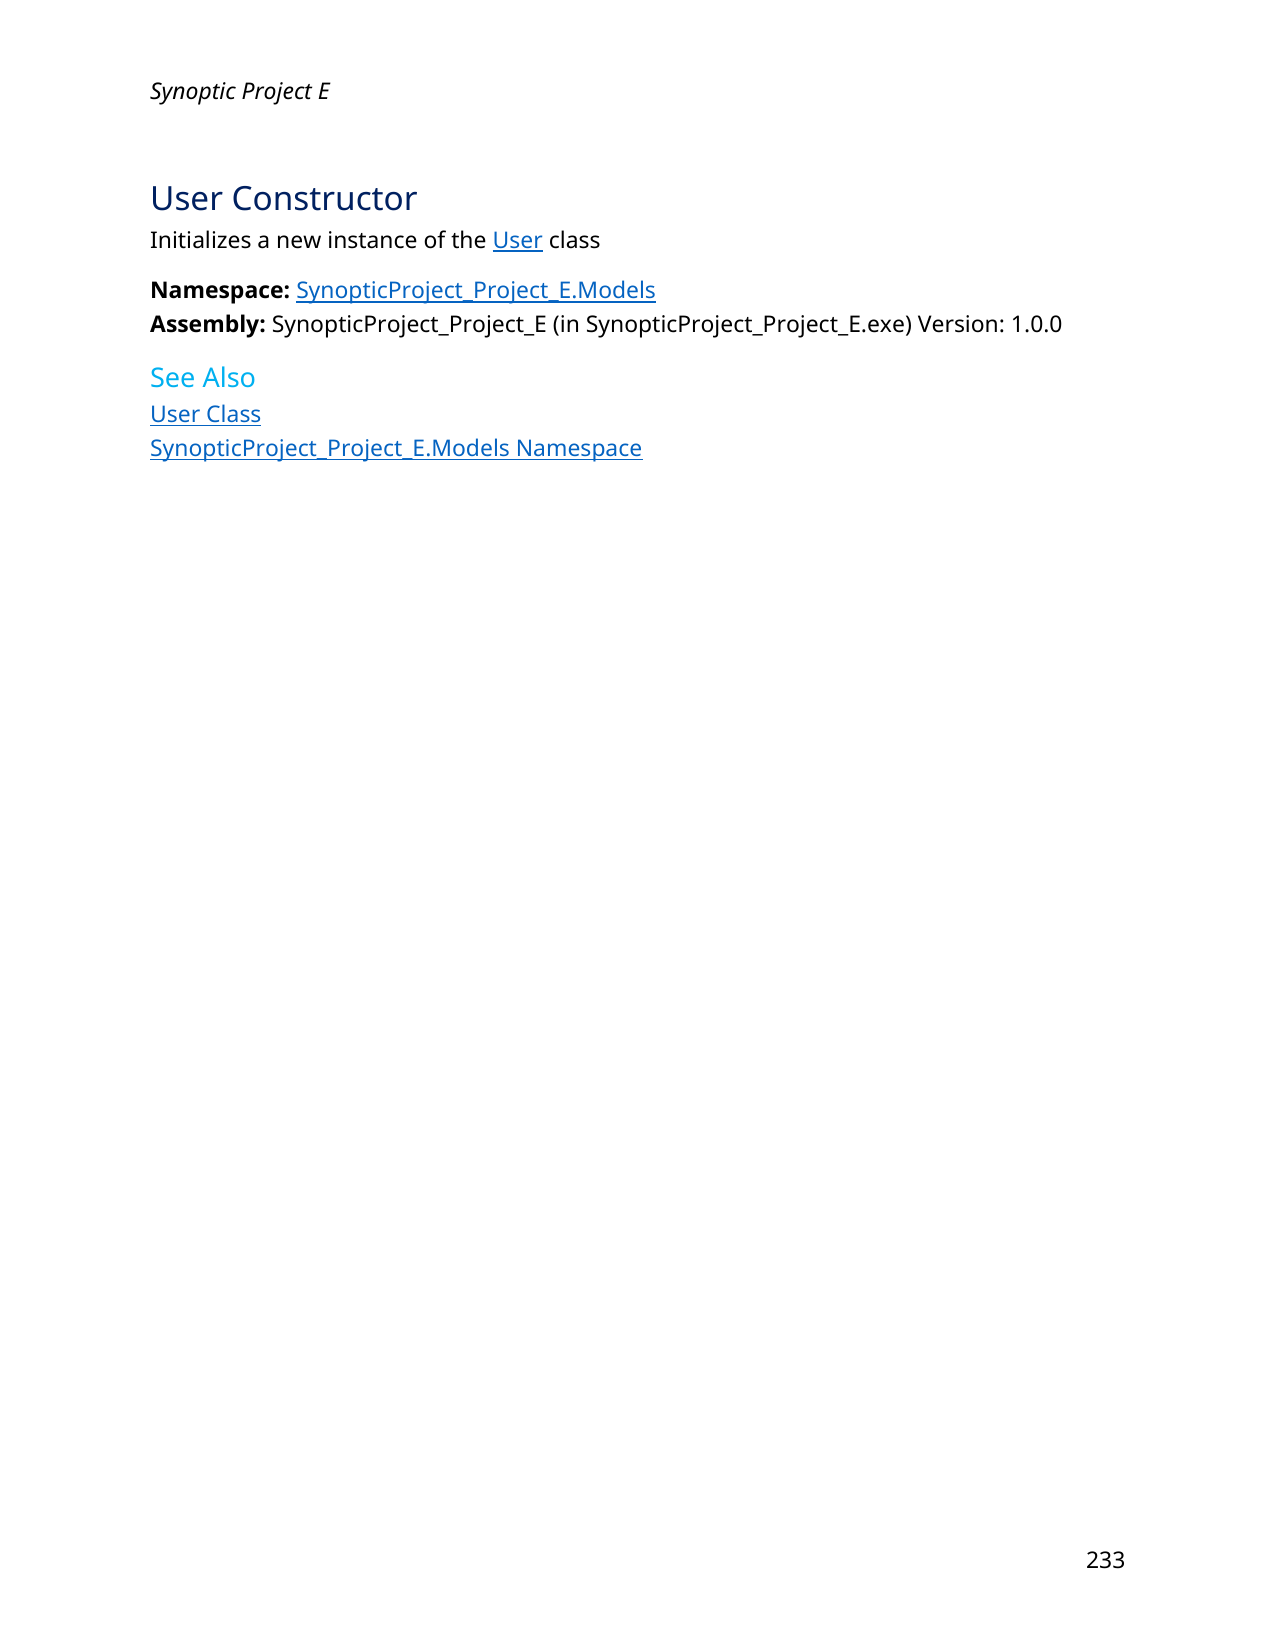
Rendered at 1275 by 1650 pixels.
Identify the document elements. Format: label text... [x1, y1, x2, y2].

subtitle User Constructor [150, 175, 1125, 220]
text SynopticProject_Project_E.Models Namespace [150, 432, 1125, 463]
subtitle See Also [150, 358, 1125, 395]
text Initializes a new instance of the User class [150, 224, 1125, 255]
text User Class [150, 398, 1125, 429]
text Namespace: SynopticProject_Project_E.Models Assembly: SynopticProject_Project_E (in SynopticProject_Project_E.exe) Version: 1.0.0 [150, 274, 1125, 339]
